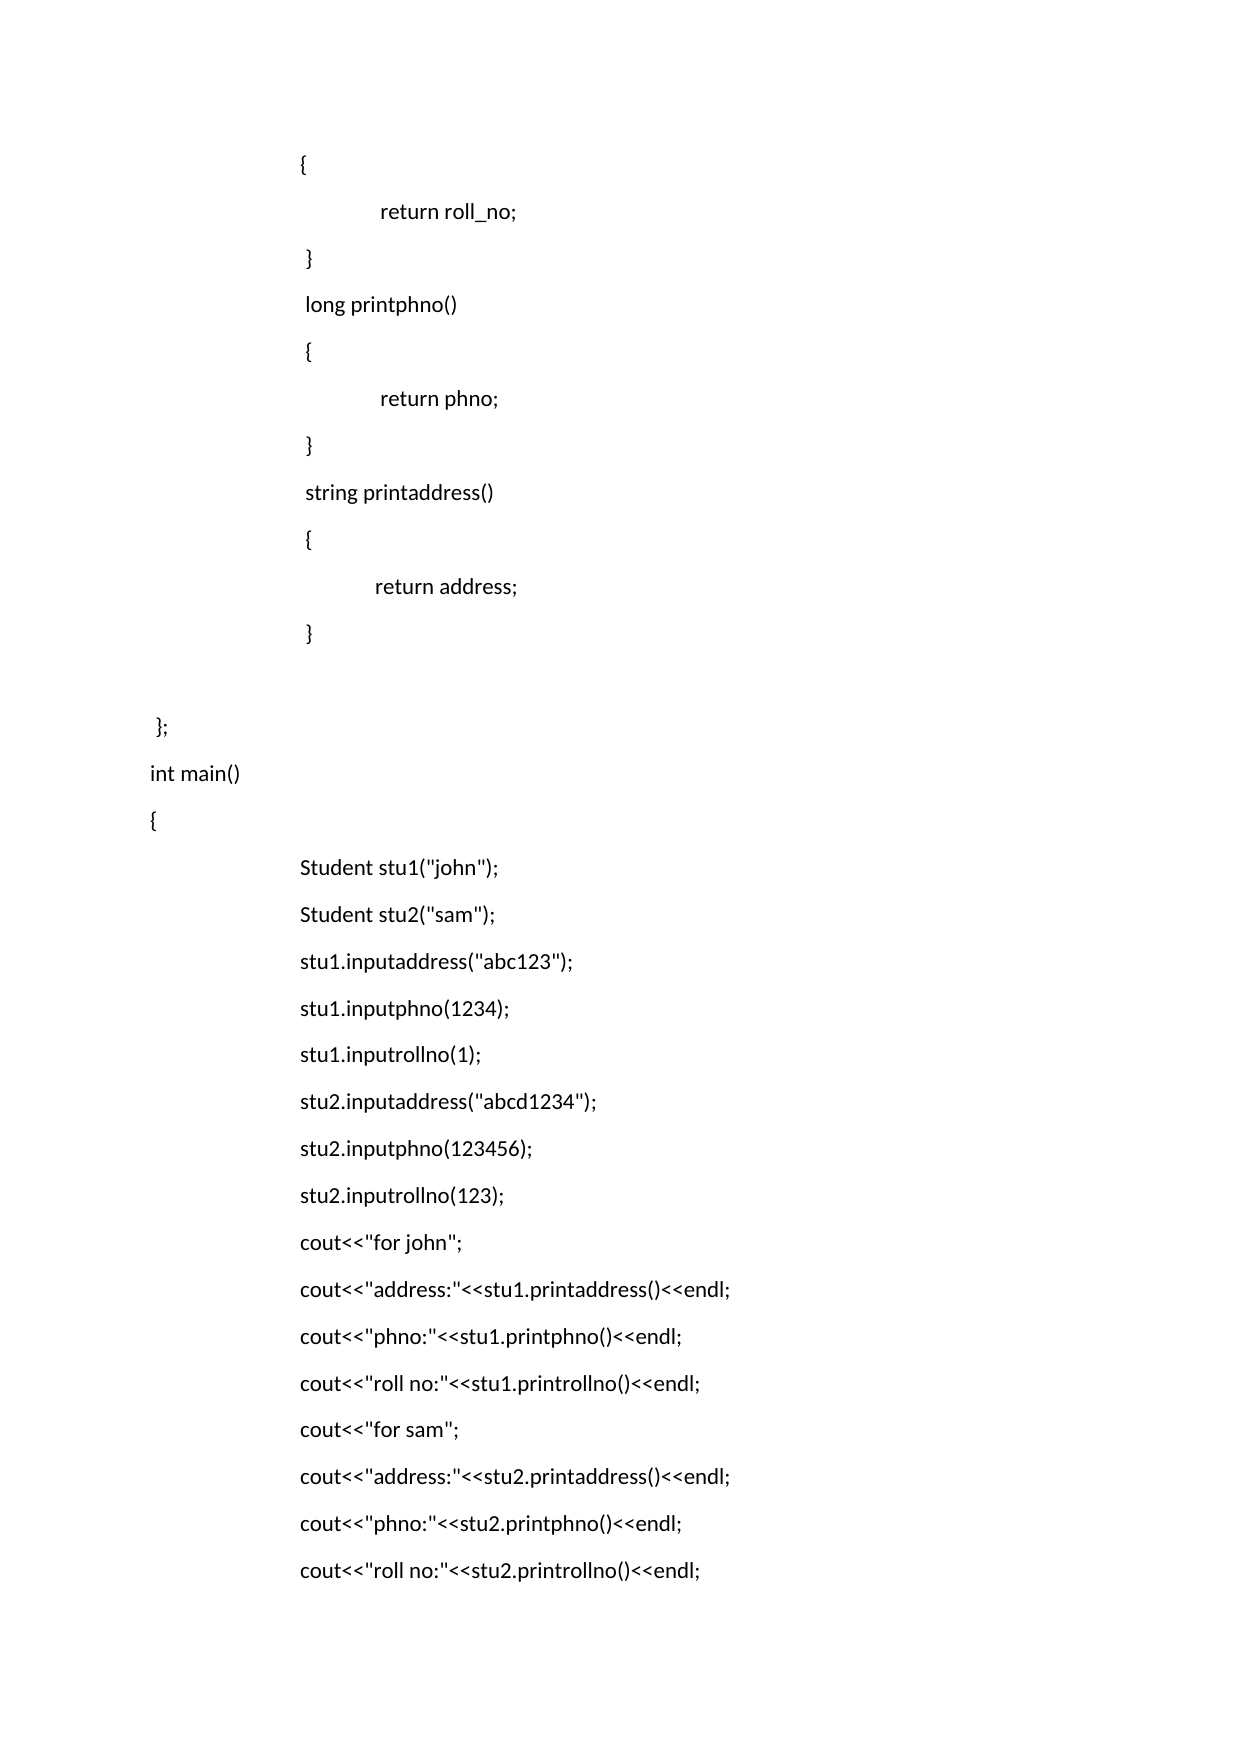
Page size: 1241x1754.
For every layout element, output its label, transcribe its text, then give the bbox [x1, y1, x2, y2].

text } [150, 244, 1090, 272]
text return phno; [150, 384, 1090, 412]
text cout<<"address:"<<stu1.printaddress()<<endl; [150, 1275, 1090, 1303]
text int main() [150, 759, 1090, 787]
text stu2.inputrollno(123); [150, 1181, 1090, 1209]
text return address; [150, 572, 1090, 600]
text cout<<"phno:"<<stu1.printphno()<<endl; [150, 1322, 1090, 1350]
text { [150, 150, 1090, 178]
text cout<<"roll no:"<<stu2.printrollno()<<endl; [150, 1556, 1090, 1584]
text stu1.inputaddress("abc123"); [150, 947, 1090, 975]
text stu2.inputaddress("abcd1234"); [150, 1087, 1090, 1116]
text cout<<"for john"; [150, 1228, 1090, 1256]
text { [150, 337, 1090, 366]
text Student stu2("sam"); [150, 900, 1090, 928]
text stu2.inputphno(123456); [150, 1134, 1090, 1162]
text cout<<"roll no:"<<stu1.printrollno()<<endl; [150, 1369, 1090, 1397]
text string printaddress() [150, 478, 1090, 506]
text cout<<"for sam"; [150, 1416, 1090, 1444]
text return roll_no; [150, 197, 1090, 225]
text } [150, 431, 1090, 459]
text stu1.inputphno(1234); [150, 994, 1090, 1022]
text } [150, 619, 1090, 647]
text cout<<"phno:"<<stu2.printphno()<<endl; [150, 1509, 1090, 1537]
text stu1.inputrollno(1); [150, 1041, 1090, 1069]
text }; [150, 712, 1090, 741]
text Student stu1("john"); [150, 853, 1090, 881]
text { [150, 525, 1090, 553]
text { [150, 806, 1090, 834]
text long printphno() [150, 291, 1090, 319]
text cout<<"address:"<<stu2.printaddress()<<endl; [150, 1462, 1090, 1491]
